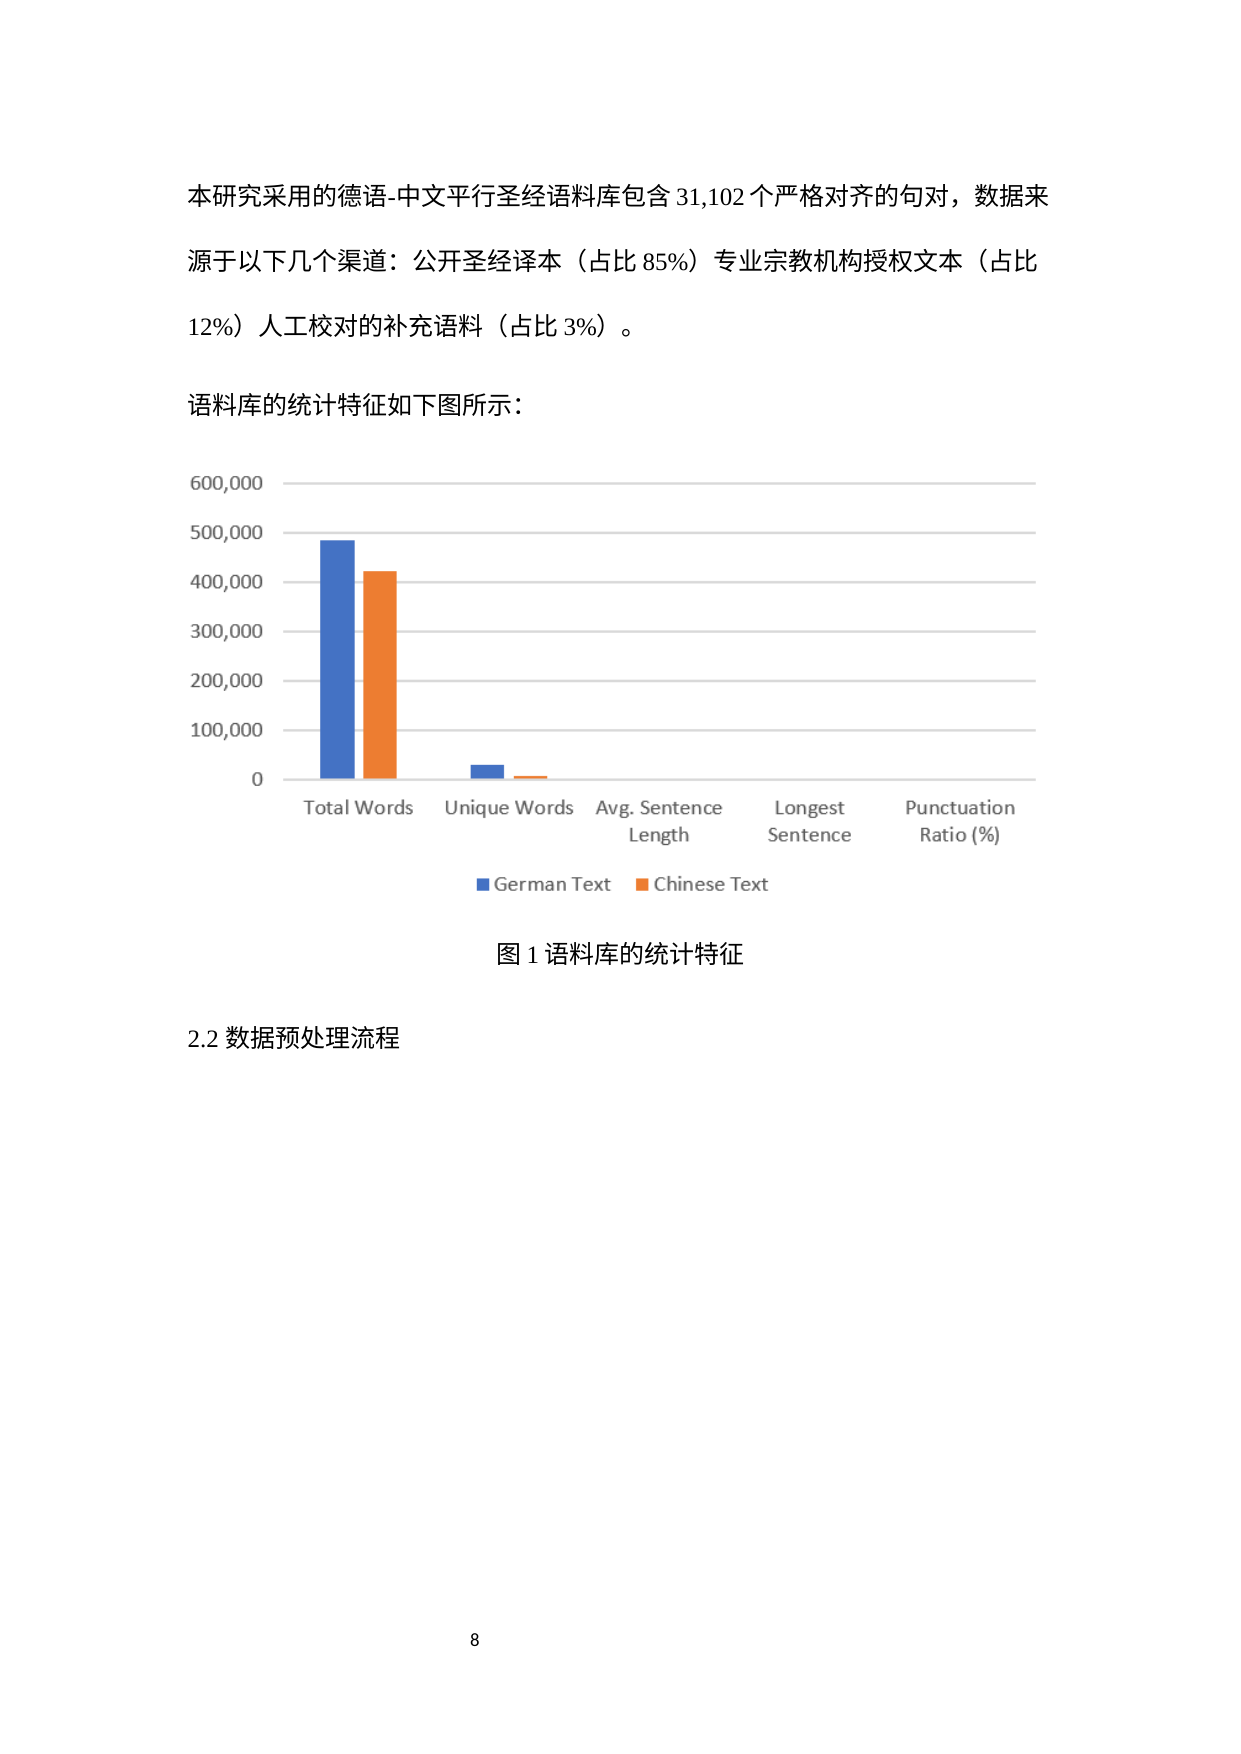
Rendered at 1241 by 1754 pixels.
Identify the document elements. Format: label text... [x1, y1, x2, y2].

subtitle 2.2 数据预处理流程 [187, 1004, 1053, 1069]
text 本研究采用的德语-中文平行圣经语料库包含31,102个严格对齐的句对，数据来源于以下几个渠道：公开圣经译本（占比85%）专业宗教机构授权文本（占比12%）人工校对的补充语料（占比3%）。 [187, 162, 1053, 357]
text 图1语料库的统计特征 [187, 920, 1053, 985]
picture [187, 454, 1052, 902]
text 语料库的统计特征如下图所示： [187, 371, 1053, 436]
